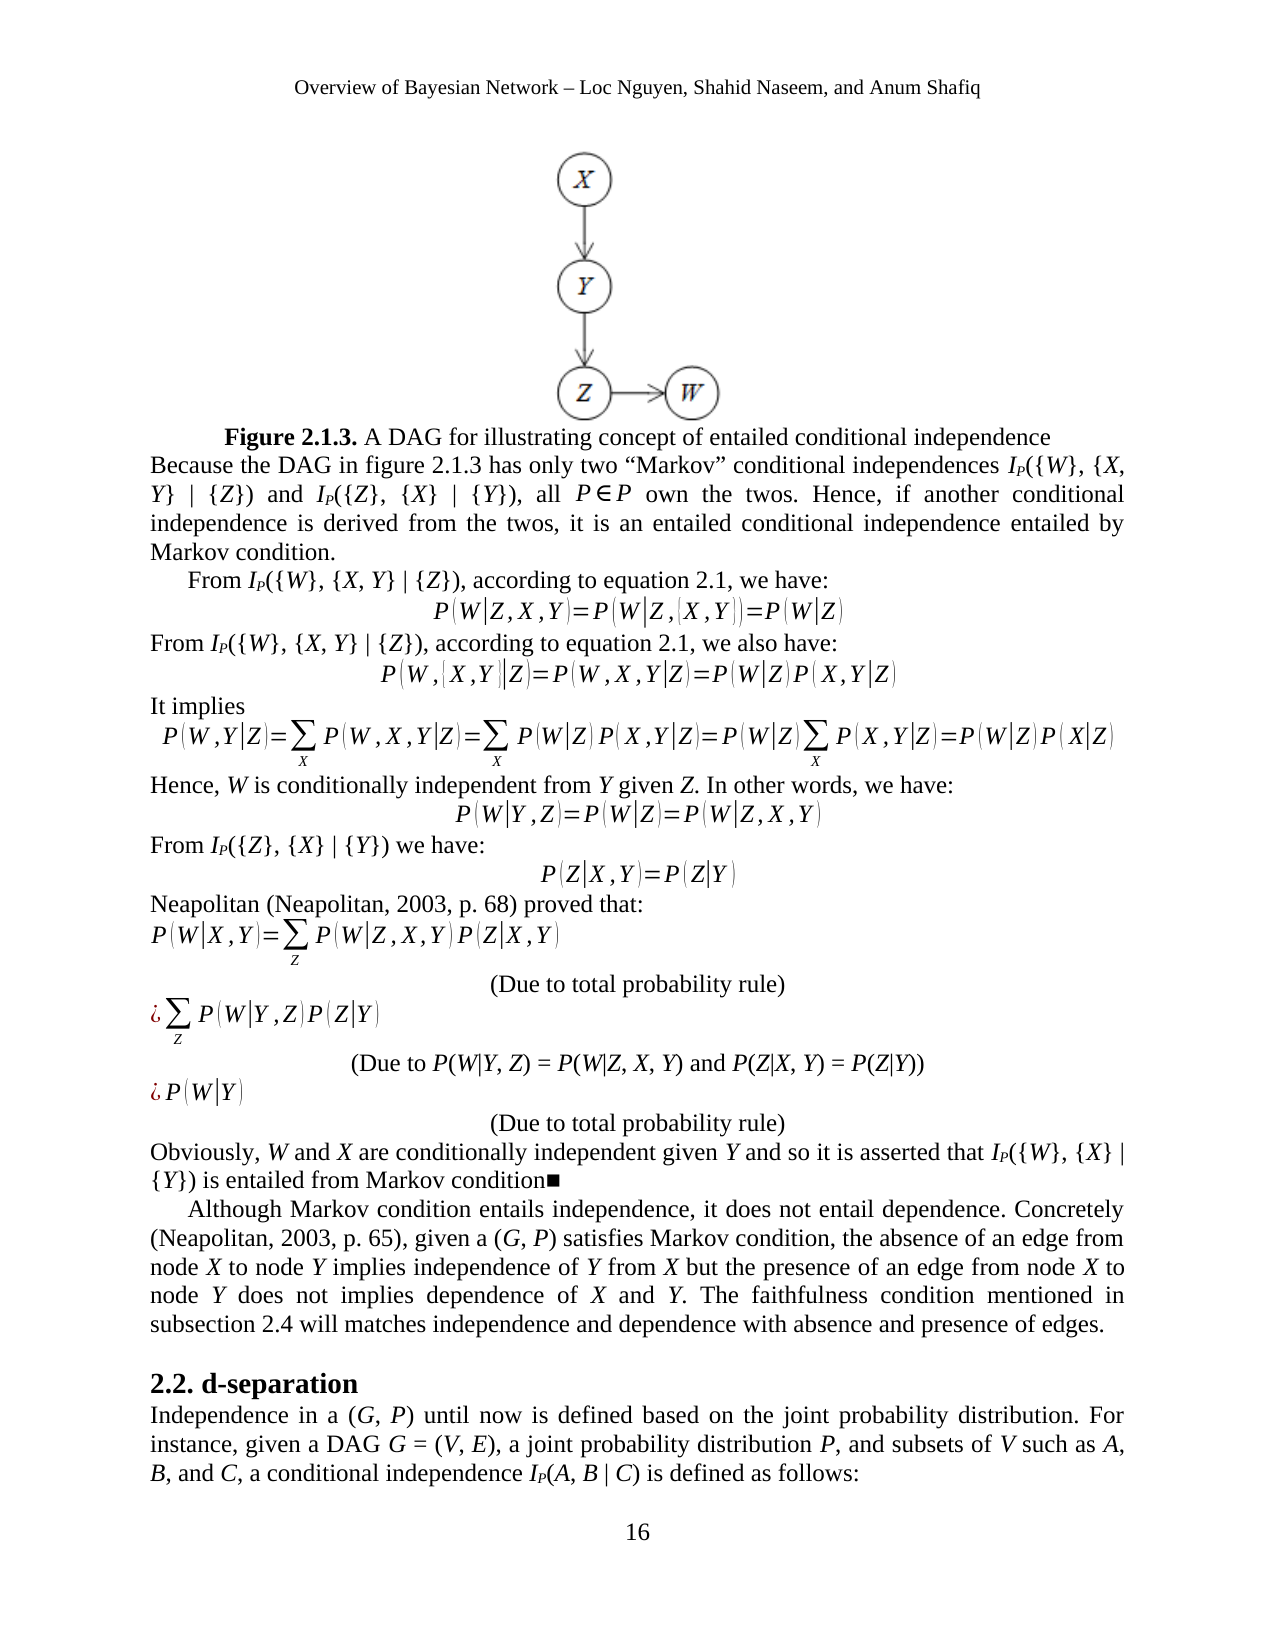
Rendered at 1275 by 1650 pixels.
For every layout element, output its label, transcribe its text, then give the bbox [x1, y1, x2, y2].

text It implies [150, 691, 1125, 720]
text (Due to P(W|Y, Z) = P(W|Z, X, Y) and P(Z|X, Y) = P(Z|Y)) [150, 1048, 1125, 1077]
text Figure 2.1.3. A DAG for illustrating concept of entailed conditional independence [150, 422, 1125, 451]
picture [553, 150, 722, 422]
text Neapolitan proved that: [150, 889, 1125, 918]
text From IP({W}, {X, Y} | {Z}), according to equation 2.1, we also have: [150, 628, 1125, 657]
text (Due to total probability rule) [150, 1108, 1125, 1137]
text From IP({Z}, {X} | {Y}) we have: [150, 830, 1125, 859]
text (Due to total probability rule) [150, 969, 1125, 998]
text Although Markov condition entails independence, it does not entail dependence. Concretely , given a (G, P) satisfies Markov condition, the absence of an edge from node X to node Y implies independence of Y from X but the presence of an edge from node X to node Y does not implies dependence of X and Y. The faithfulness condition mentioned in subsection 2.4 will matches independence and dependence with absence and presence of edges. [150, 1194, 1125, 1338]
text Independence in a (G, P) until now is defined based on the joint probability distribution. For instance, given a DAG G = (V, E), a joint probability distribution P, and subsets of V such as A, B, and C, a conditional independence IP(A, B | C) is defined as follows: [150, 1400, 1125, 1486]
text From IP({W}, {X, Y} | {Z}), according to equation 2.1, we have: [150, 566, 1125, 594]
subtitle 2.2. d-separation [150, 1367, 1125, 1400]
text Obviously, W and X are conditionally independent given Y and so it is asserted that IP({W}, {X} | {Y}) is entailed from Markov condition■ [150, 1137, 1125, 1194]
text Hence, W is conditionally independent from Y given Z. In other words, we have: [150, 771, 1125, 799]
text Because the DAG in figure 2.1.3 has only two “Markov” conditional independences IP({W}, {X, Y} | {Z}) and IP({Z}, {X} | {Y}), all own the twos. Hence, if another conditional independence is derived from the twos, it is an entailed conditional independence entailed by Markov condition. [150, 451, 1125, 566]
